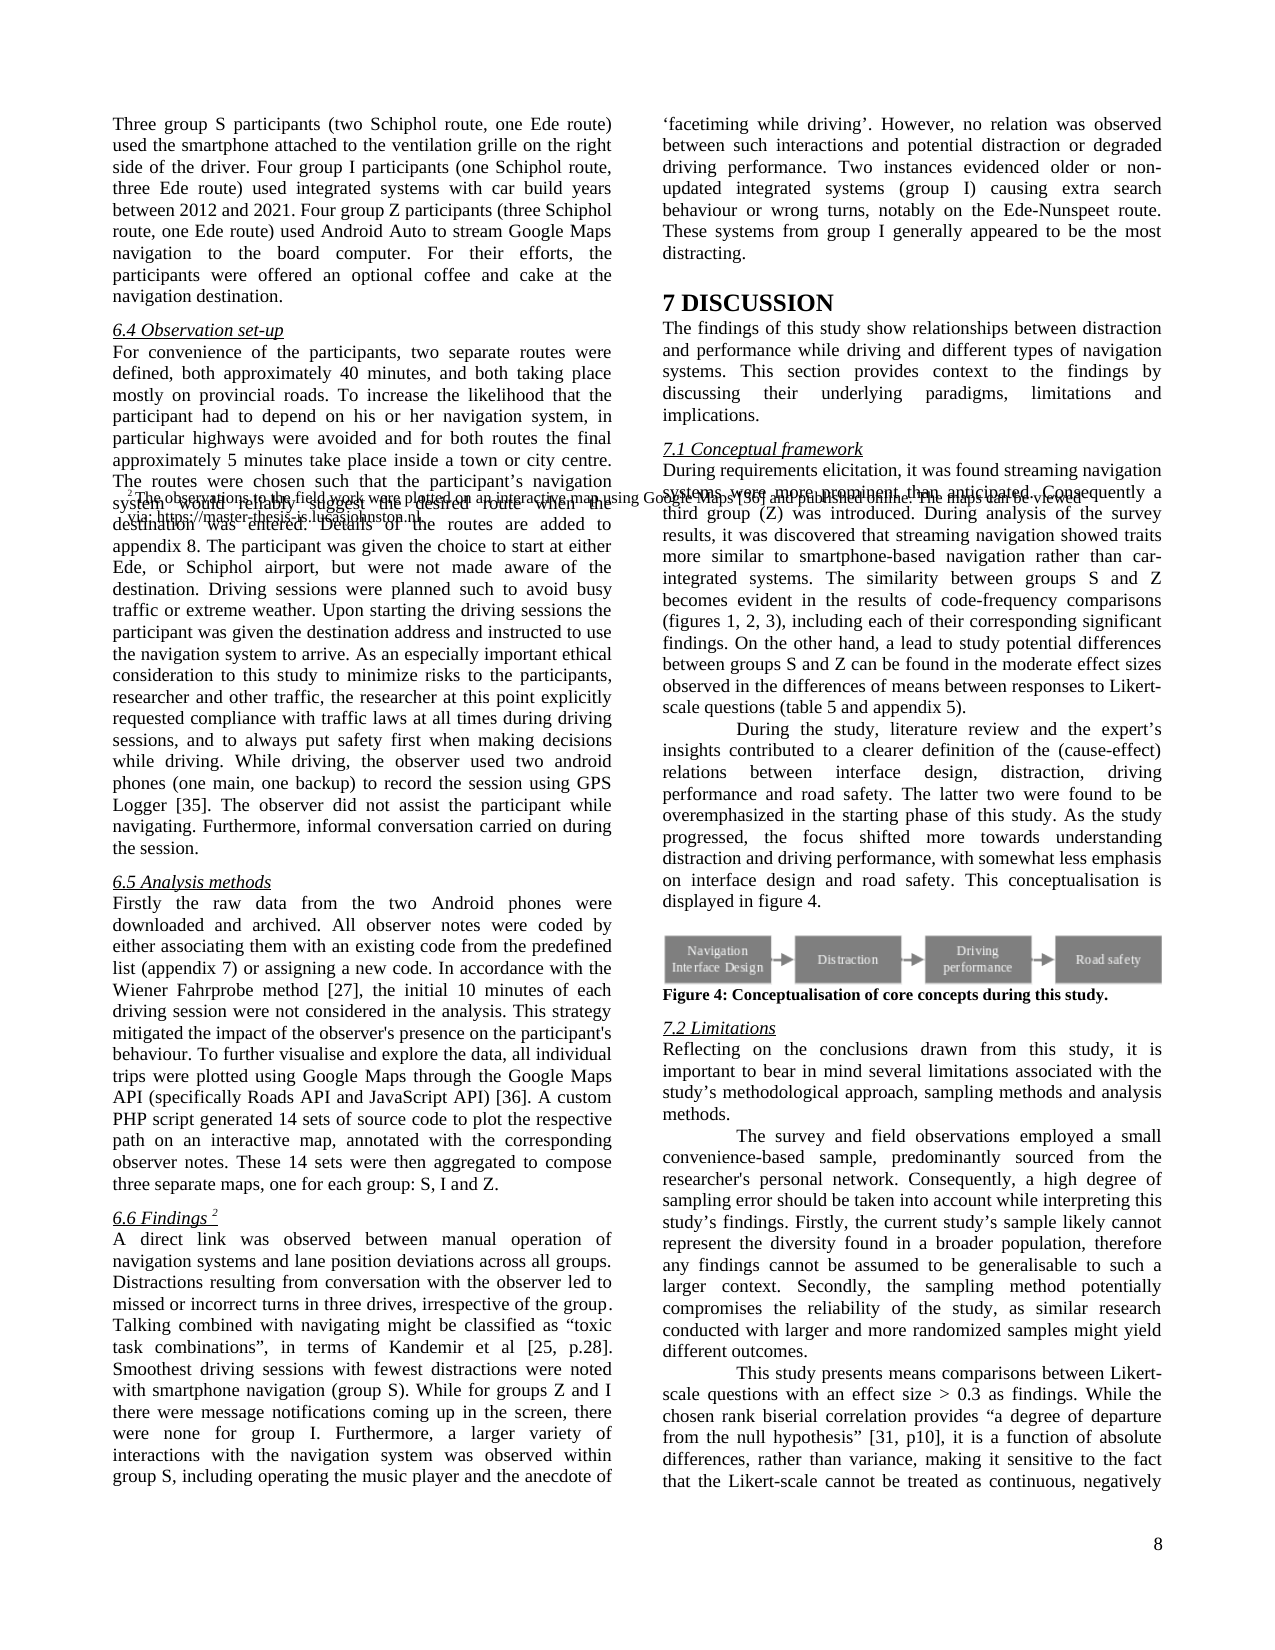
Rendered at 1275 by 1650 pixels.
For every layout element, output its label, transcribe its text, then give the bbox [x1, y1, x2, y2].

subtitle 6.4 Observation set-up [112, 319, 613, 341]
text Figure 4: Conceptualisation of core concepts during this study. [662, 985, 1162, 1004]
subtitle 6.6 Findings 2 [112, 1207, 613, 1228]
text Firstly the raw data from the two Android phones were downloaded and archived. All observer notes were coded by either associating them with an existing code from the predefined list (appendix 7) or assigning a new code. In accordance with the Wiener Fahrprobe method [27], the initial 10 minutes of each driving session were not considered in the analysis. This strategy mitigated the impact of the observer's presence on the participant's behaviour. To further visualise and explore the data, all individual trips were plotted using Google Maps through the Google Maps API (specifically Roads API and JavaScript API) [36]. A custom PHP script generated 14 sets of source code to plot the respective path on an interactive map, annotated with the corresponding observer notes. These 14 sets were then aggregated to compose three separate maps, one for each group: S, I and Z. [112, 892, 613, 1194]
text The findings of this study show relationships between distraction and performance while driving and different types of navigation systems. This section provides context to the findings by discussing their underlying paradigms, limitations and implications. [662, 317, 1162, 425]
subtitle 7.1 Conceptual framework [662, 437, 1162, 459]
text The survey and field observations employed a small convenience-based sample, predominantly sourced from the researcher's personal network. Consequently, a high degree of sampling error should be taken into account while interpreting this study’s findings. Firstly, the current study’s sample likely cannot represent the diversity found in a broader population, therefore any findings cannot be assumed to be generalisable to such a larger context. Secondly, the sampling method potentially compromises the reliability of the study, as similar research conducted with larger and more randomized samples might yield different outcomes. [662, 1124, 1162, 1362]
text During the study, literature review and the expert’s insights contributed to a clearer definition of the (cause-effect) relations between interface design, distraction, driving performance and road safety. The latter two were found to be overemphasized in the starting phase of this study. As the study progressed, the focus shifted more towards understanding distraction and driving performance, with somewhat less emphasis on interface design and road safety. This conceptualisation is displayed in figure 4. [662, 718, 1162, 912]
text For convenience of the participants, two separate routes were defined, both approximately 40 minutes, and both taking place mostly on provincial roads. To increase the likelihood that the participant had to depend on his or her navigation system, in particular highways were avoided and for both routes the final approximately 5 minutes take place inside a town or city centre. The routes were chosen such that the participant’s navigation system would reliably suggest the desired route when the destination was entered. Details of the routes are added to appendix 8. The participant was given the choice to start at either Ede, or Schiphol airport, but were not made aware of the destination. Driving sessions were planned such to avoid busy traffic or extreme weather. Upon starting the driving sessions the participant was given the destination address and instructed to use the navigation system to arrive. As an especially important ethical consideration to this study to minimize risks to the participants, researcher and other traffic, the researcher at this point explicitly requested compliance with traffic laws at all times during driving sessions, and to always put safety first when making decisions while driving. While driving, the observer used two android phones (one main, one backup) to record the session using GPS Logger [35]. The observer did not assist the participant while navigating. Furthermore, informal conversation carried on during the session. [112, 341, 613, 858]
subtitle 7.2 Limitations [662, 1017, 1162, 1038]
text During requirements elicitation, it was found streaming navigation systems were more prominent than anticipated. Consequently a third group (Z) was introduced. During analysis of the survey results, it was discovered that streaming navigation showed traits more similar to smartphone-based navigation rather than car-integrated systems. The similarity between groups S and Z becomes evident in the results of code-frequency comparisons (figures 1, 2, 3), including each of their corresponding significant findings. On the other hand, a lead to study potential differences between groups S and Z can be found in the moderate effect sizes observed in the differences of means between responses to Likert-scale questions (table 5 and appendix 5). [662, 459, 1162, 718]
text A direct link was observed between manual operation of navigation systems and lane position deviations across all groups. Distractions resulting from conversation with the observer led to missed or incorrect turns in three drives, irrespective of the group. Talking combined with navigating might be classified as “toxic task combinations”, in terms of Kandemir et al [25, p.28]. Smoothest driving sessions with fewest distractions were noted with smartphone navigation (group S). While for groups Z and I there were message notifications coming up in the screen, there were none for group I. Furthermore, a larger variety of interactions with the navigation system was observed within group S, including operating the music player and the anecdote of ‘facetiming while driving’. However, no relation was observed between such interactions and potential distraction or degraded driving performance. Two instances evidenced older or non-updated integrated systems (group I) causing extra search behaviour or wrong turns, notably on the Ede-Nunspeet route. These systems from group I generally appeared to be the most distracting. [662, 112, 1162, 263]
subtitle 6.5 Analysis methods [112, 871, 613, 892]
text Reflecting on the conclusions drawn from this study, it is important to bear in mind several limitations associated with the study’s methodological approach, sampling methods and analysis methods. [662, 1038, 1162, 1124]
subtitle 7 DISCUSSION [662, 288, 1162, 317]
text A direct link was observed between manual operation of navigation systems and lane position deviations across all groups. Distractions resulting from conversation with the observer led to missed or incorrect turns in three drives, irrespective of the group. Talking combined with navigating might be classified as “toxic task combinations”, in terms of Kandemir et al [25, p.28]. Smoothest driving sessions with fewest distractions were noted with smartphone navigation (group S). While for groups Z and I there were message notifications coming up in the screen, there were none for group I. Furthermore, a larger variety of interactions with the navigation system was observed within group S, including operating the music player and the anecdote of ‘facetiming while driving’. However, no relation was observed between such interactions and potential distraction or degraded driving performance. Two instances evidenced older or non-updated integrated systems (group I) causing extra search behaviour or wrong turns, notably on the Ede-Nunspeet route. These systems from group I generally appeared to be the most distracting. [112, 1228, 613, 1487]
